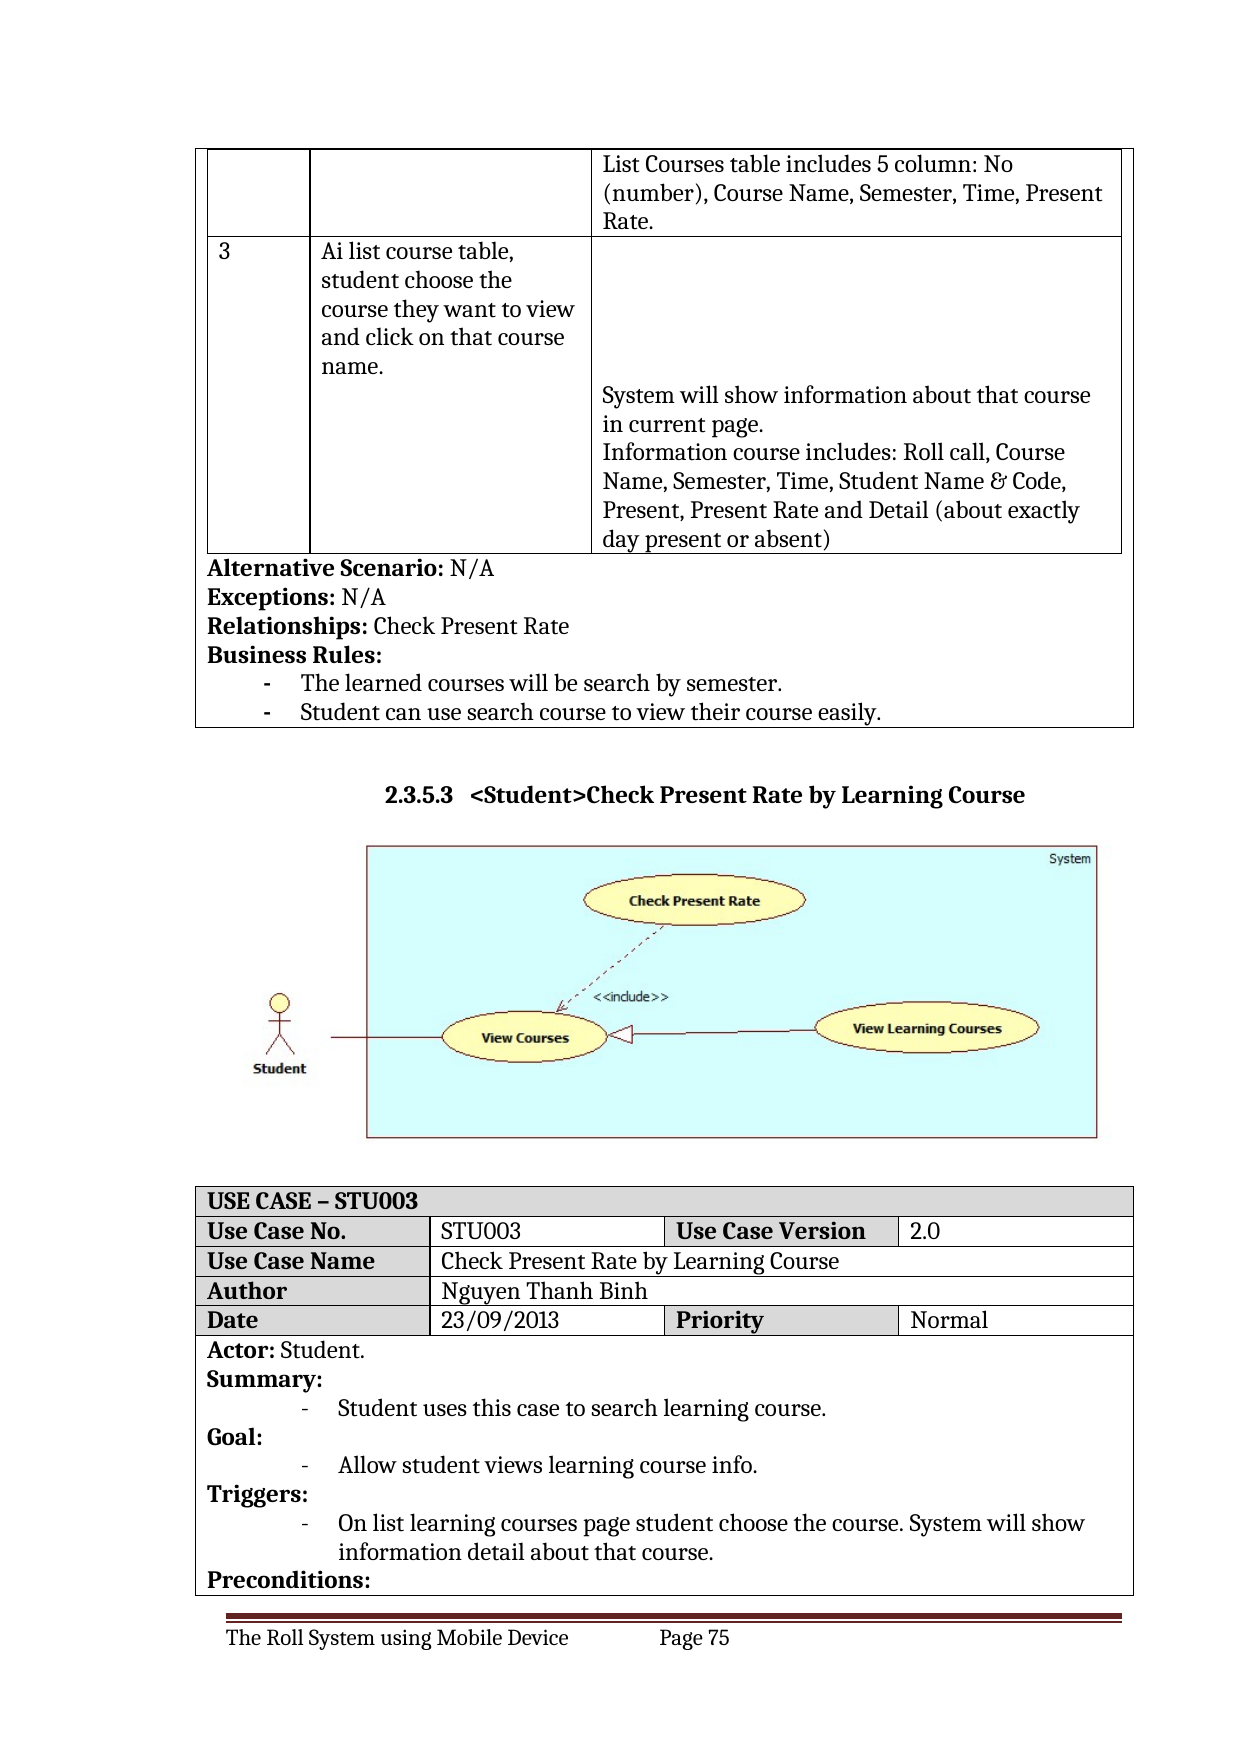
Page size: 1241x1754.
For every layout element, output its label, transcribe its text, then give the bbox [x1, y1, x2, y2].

table_cell 23/09/2013 [431, 1306, 664, 1335]
table_cell Normal [899, 1306, 1133, 1335]
table_cell Use Case Name [196, 1247, 429, 1276]
picture [206, 822, 1121, 1162]
table_cell Date [196, 1306, 429, 1335]
table_cell 2.0 [899, 1217, 1133, 1246]
table_cell Author [196, 1277, 429, 1305]
subtitle <Student>Check Present Rate by Learning Course [385, 781, 1122, 810]
table_header USE CASE – STU003 [196, 1187, 1133, 1216]
table_cell STU003 [431, 1217, 664, 1246]
table_cell Check Present Rate by Learning Course [431, 1247, 1133, 1276]
table_cell Use Case Version [665, 1217, 898, 1246]
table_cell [196, 1336, 1133, 1595]
table_cell Use Case No. [196, 1217, 429, 1246]
table_cell Priority [665, 1306, 898, 1335]
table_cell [196, 149, 1133, 727]
table_cell Nguyen Thanh Binh [431, 1277, 1133, 1305]
